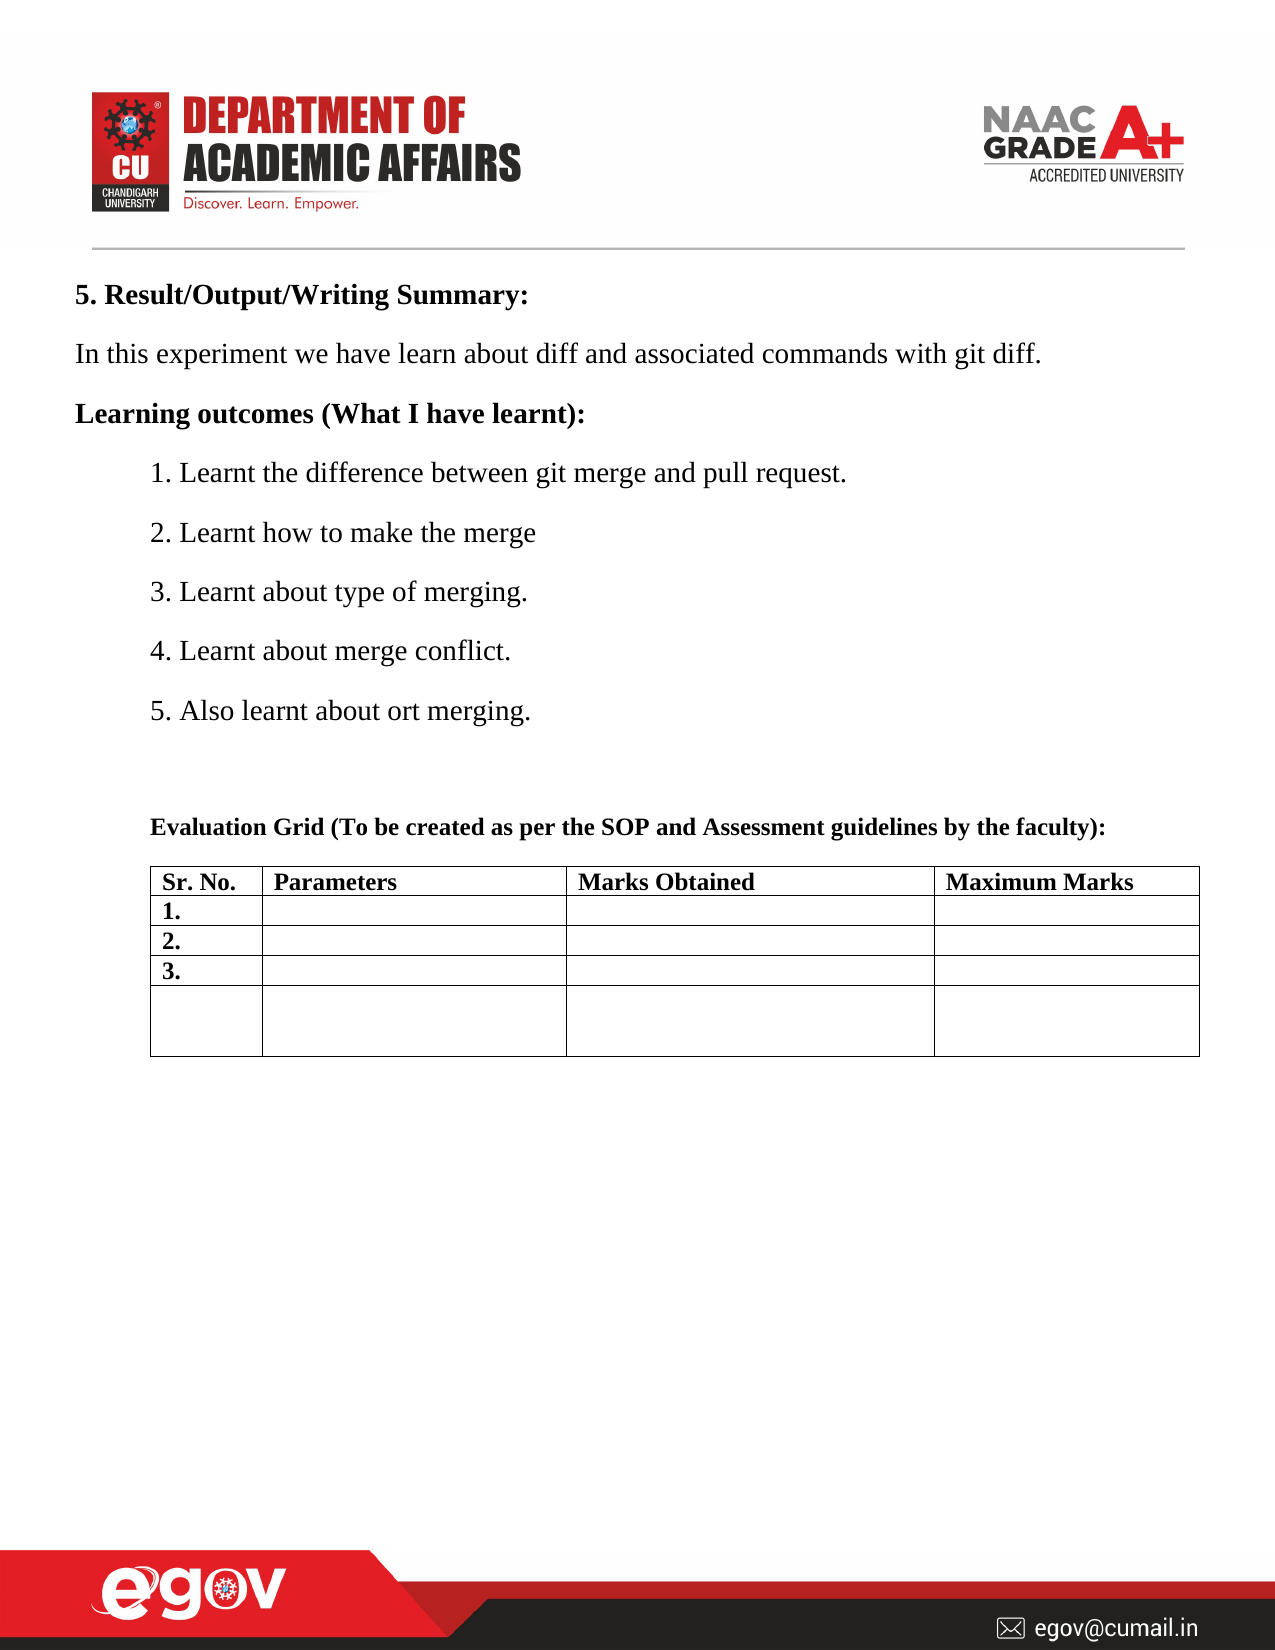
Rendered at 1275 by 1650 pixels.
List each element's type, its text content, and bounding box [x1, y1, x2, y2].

table_cell 3. [151, 956, 262, 985]
picture [0, 31, 1275, 250]
picture [0, 1549, 1275, 1650]
text In this experiment we have learn about diff and associated commands with git diff. [75, 337, 1200, 370]
table_cell [263, 986, 566, 1056]
text 3. Learnt about type of merging. [150, 574, 1200, 608]
table_cell [263, 896, 566, 925]
table_cell [567, 956, 934, 985]
text Evaluation Grid (To be created as per the SOP and Assessment guidelines by the faculty): [150, 812, 1200, 840]
table_header Marks Obtained [567, 867, 934, 895]
table_cell [567, 896, 934, 925]
table_cell [263, 926, 566, 955]
table_header Parameters [263, 867, 566, 895]
table_cell [151, 986, 262, 1056]
text 4. Learnt about merge conflict. [150, 633, 1200, 667]
text 2. Learnt how to make the merge [150, 515, 1200, 548]
table_header Maximum Marks [935, 867, 1199, 895]
table_cell [935, 926, 1199, 955]
table_cell [935, 956, 1199, 985]
table_cell [567, 926, 934, 955]
table_cell [567, 986, 934, 1056]
table_header Sr. No. [151, 867, 262, 895]
table_cell 1. [151, 896, 262, 925]
table_cell [935, 896, 1199, 925]
text 1. Learnt the difference between git merge and pull request. [150, 455, 1200, 489]
text 5. Result/Output/Writing Summary: [75, 277, 1200, 311]
table_cell [263, 956, 566, 985]
text Learning outcomes (What I have learnt): [75, 396, 1200, 429]
text 5. Also learnt about ort merging. [150, 693, 1200, 726]
table_cell 2. [151, 926, 262, 955]
table_cell [935, 986, 1199, 1056]
